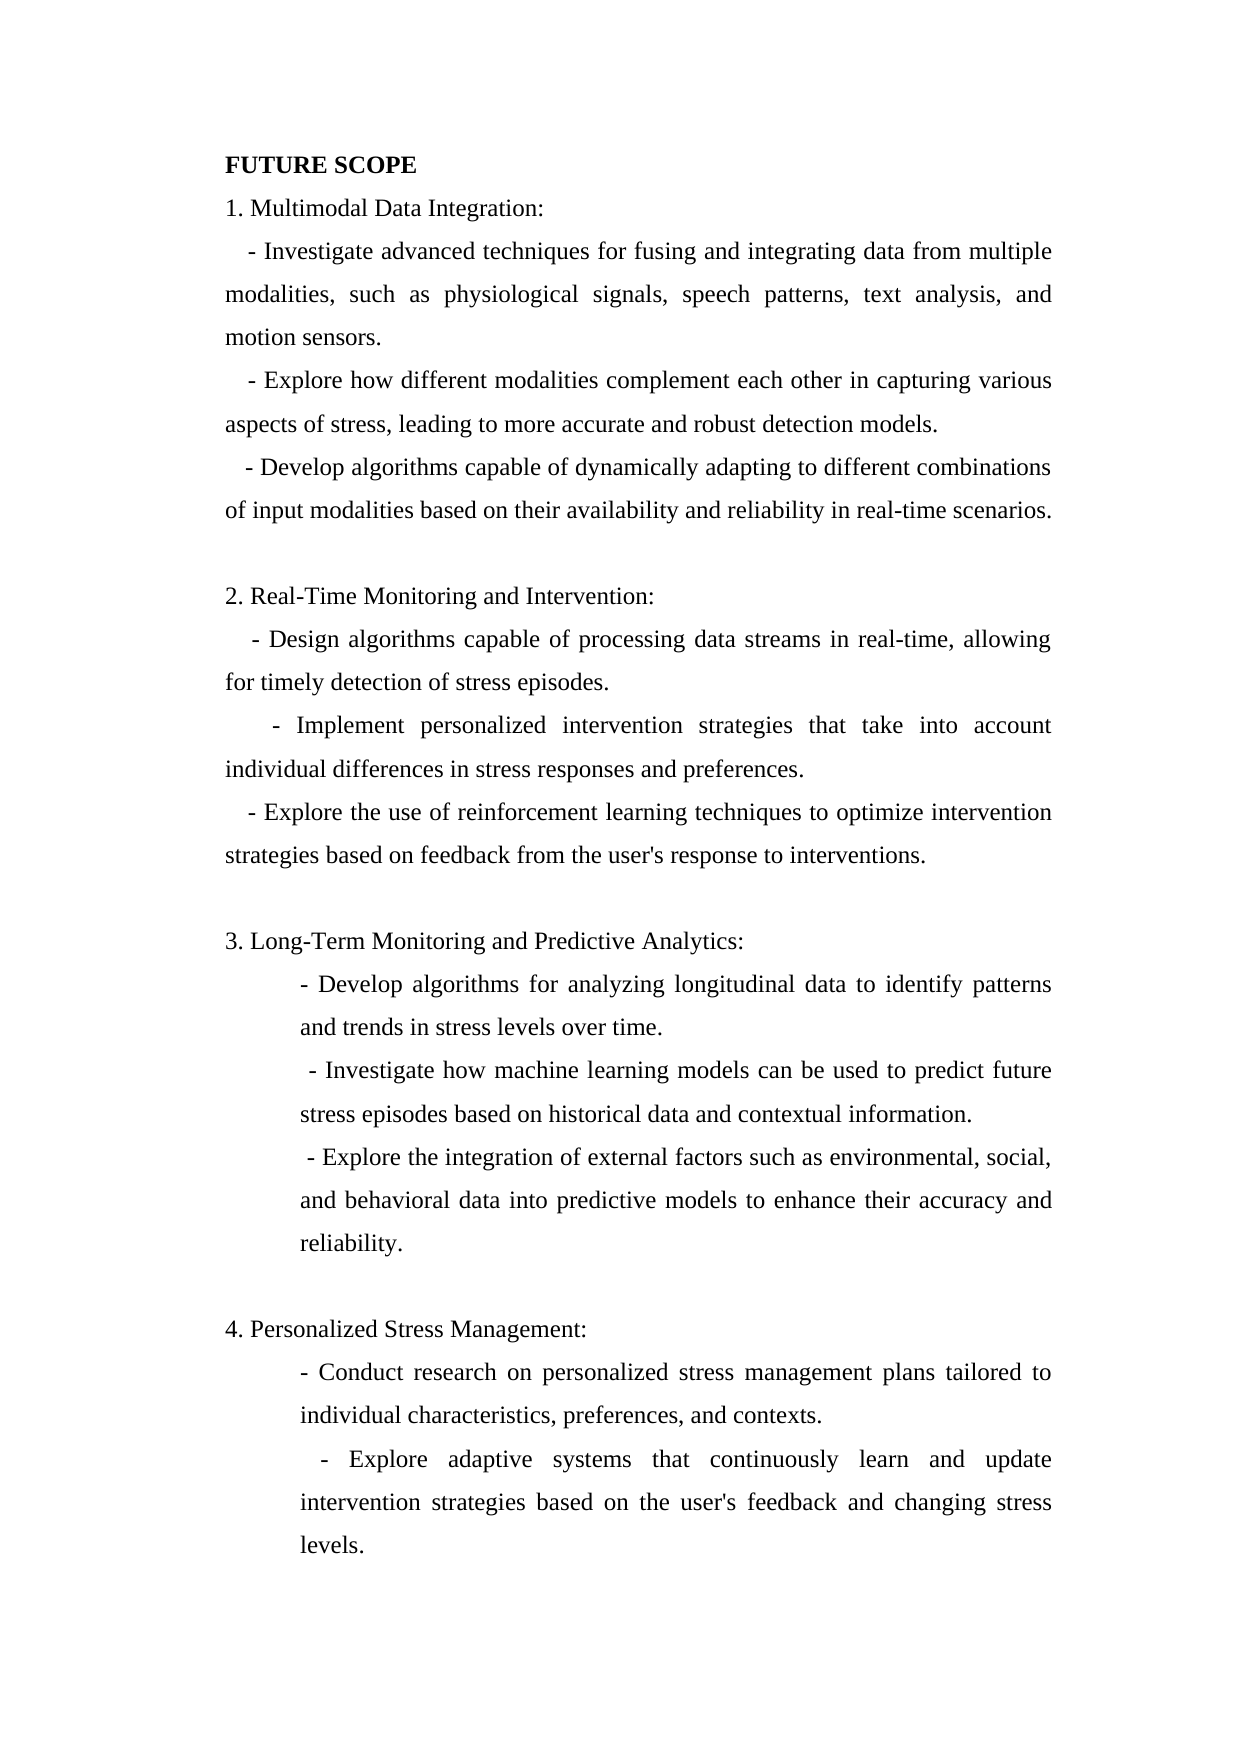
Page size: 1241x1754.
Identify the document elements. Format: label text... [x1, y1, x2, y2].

text - Explore adaptive systems that continuously learn and update intervention strategies based on the user's feedback and changing stress levels. [300, 1444, 1053, 1559]
text - Develop algorithms for analyzing longitudinal data to identify patterns and trends in stress levels over time. [300, 969, 1053, 1041]
text - Design algorithms capable of processing data streams in real-time, allowing for timely detection of stress episodes. [225, 624, 1053, 696]
text - Conduct research on personalized stress management plans tailored to individual characteristics, preferences, and contexts. [300, 1357, 1053, 1429]
text - Investigate advanced techniques for fusing and integrating data from multiple modalities, such as physiological signals, speech patterns, text analysis, and motion sensors. [225, 236, 1053, 351]
text - Investigate how machine learning models can be used to predict future stress episodes based on historical data and contextual information. [300, 1056, 1053, 1127]
text FUTURE SCOPE [225, 150, 1053, 179]
text - Explore how different modalities complement each other in capturing various aspects of stress, leading to more accurate and robust detection models. [225, 366, 1053, 437]
text 2. Real-Time Monitoring and Intervention: [225, 581, 1053, 610]
text - Implement personalized intervention strategies that take into account individual differences in stress responses and preferences. [225, 711, 1053, 782]
text - Explore the integration of external factors such as environmental, social, and behavioral data into predictive models to enhance their accuracy and reliability. [300, 1142, 1053, 1257]
text - Develop algorithms capable of dynamically adapting to different combinations of input modalities based on their availability and reliability in real-time scenarios. [225, 452, 1053, 524]
text 3. Long-Term Monitoring and Predictive Analytics: [225, 926, 1053, 955]
text 4. Personalized Stress Management: [225, 1314, 1053, 1343]
text 1. Multimodal Data Integration: [225, 193, 1053, 222]
text - Explore the use of reinforcement learning techniques to optimize intervention strategies based on feedback from the user's response to interventions. [225, 797, 1053, 869]
